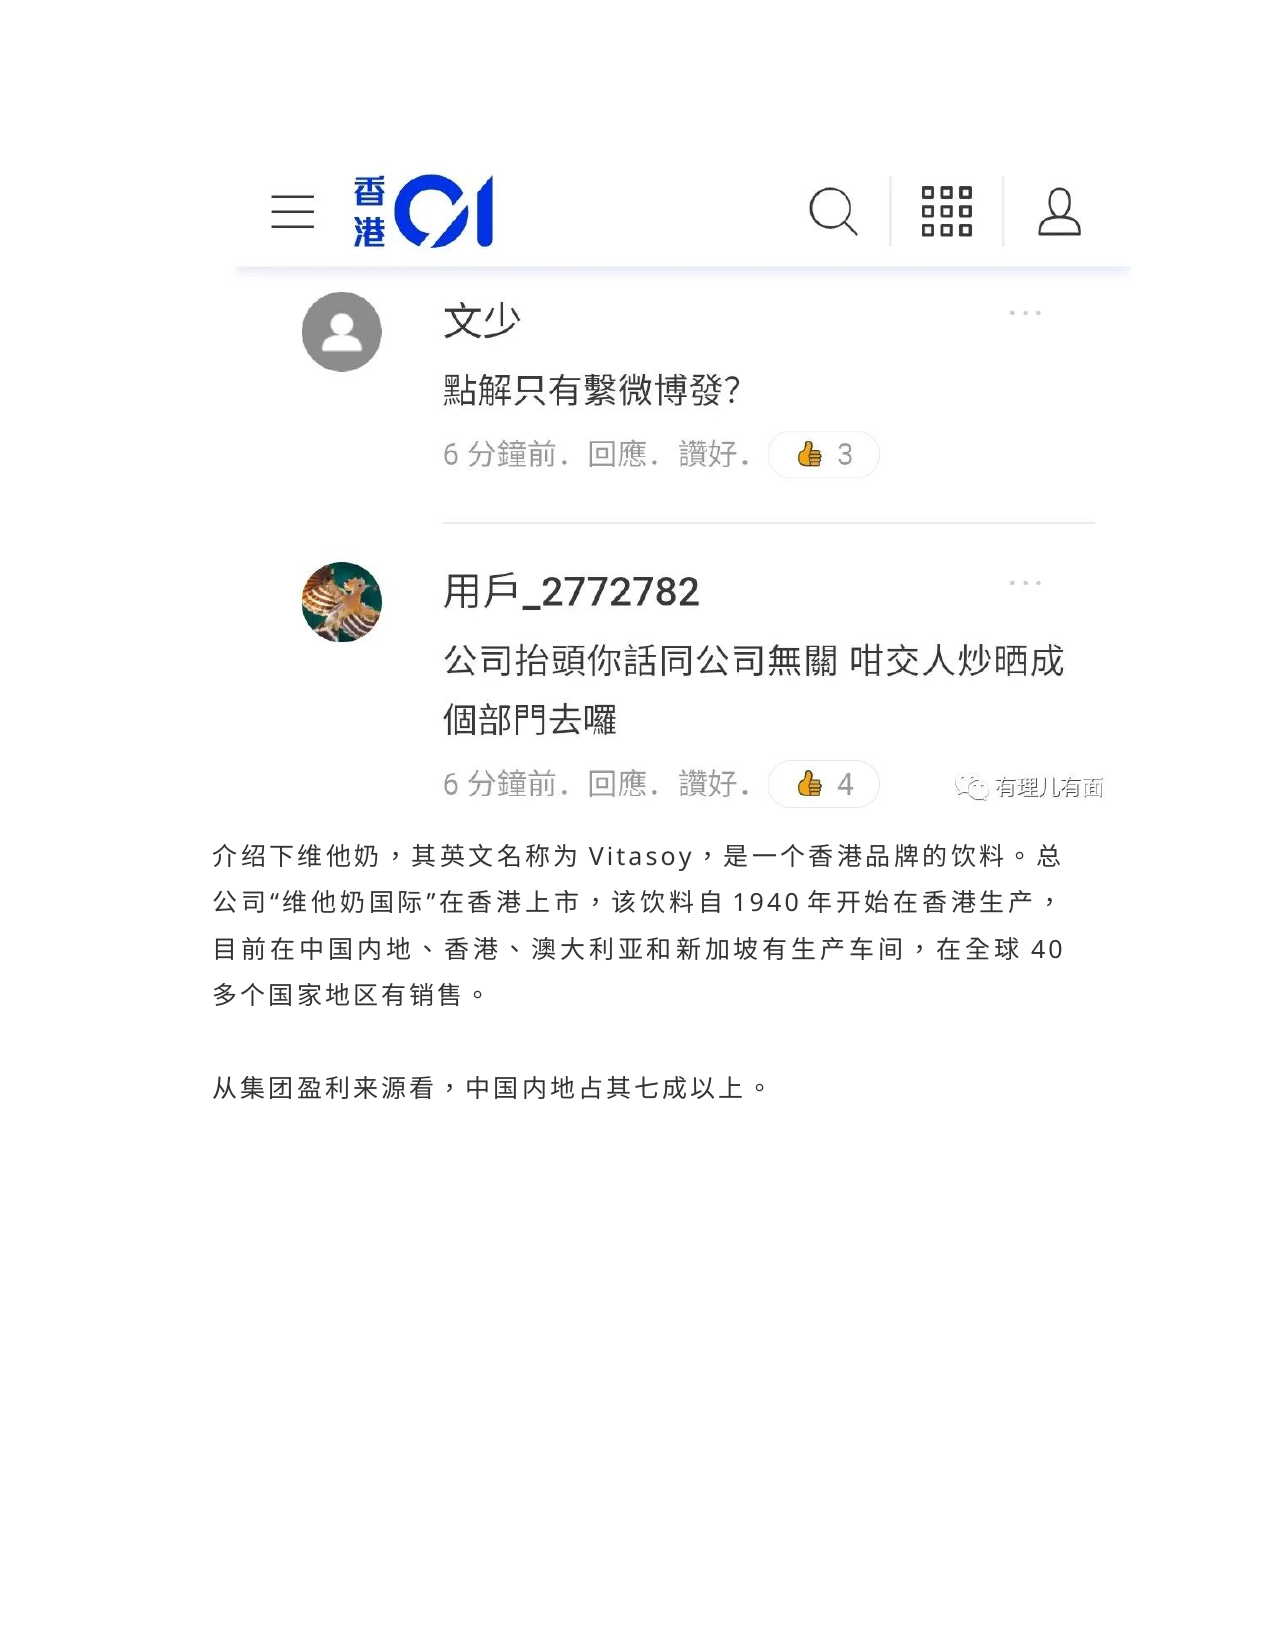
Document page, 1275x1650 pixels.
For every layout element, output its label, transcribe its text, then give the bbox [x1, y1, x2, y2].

text 介绍下维他奶，其英文名称为Vitasoy，是一个香港品牌的饮料。总公司“维他奶国际”在香港上市，该饮料自1940年开始在香港生产，目前在中国内地、香港、澳大利亚和新加坡有生产车间，在全球40多个国家地区有销售。 [212, 826, 1062, 1012]
text 从集团盈利来源看，中国内地占其七成以上。 [212, 1058, 1062, 1105]
picture [231, 150, 1132, 826]
